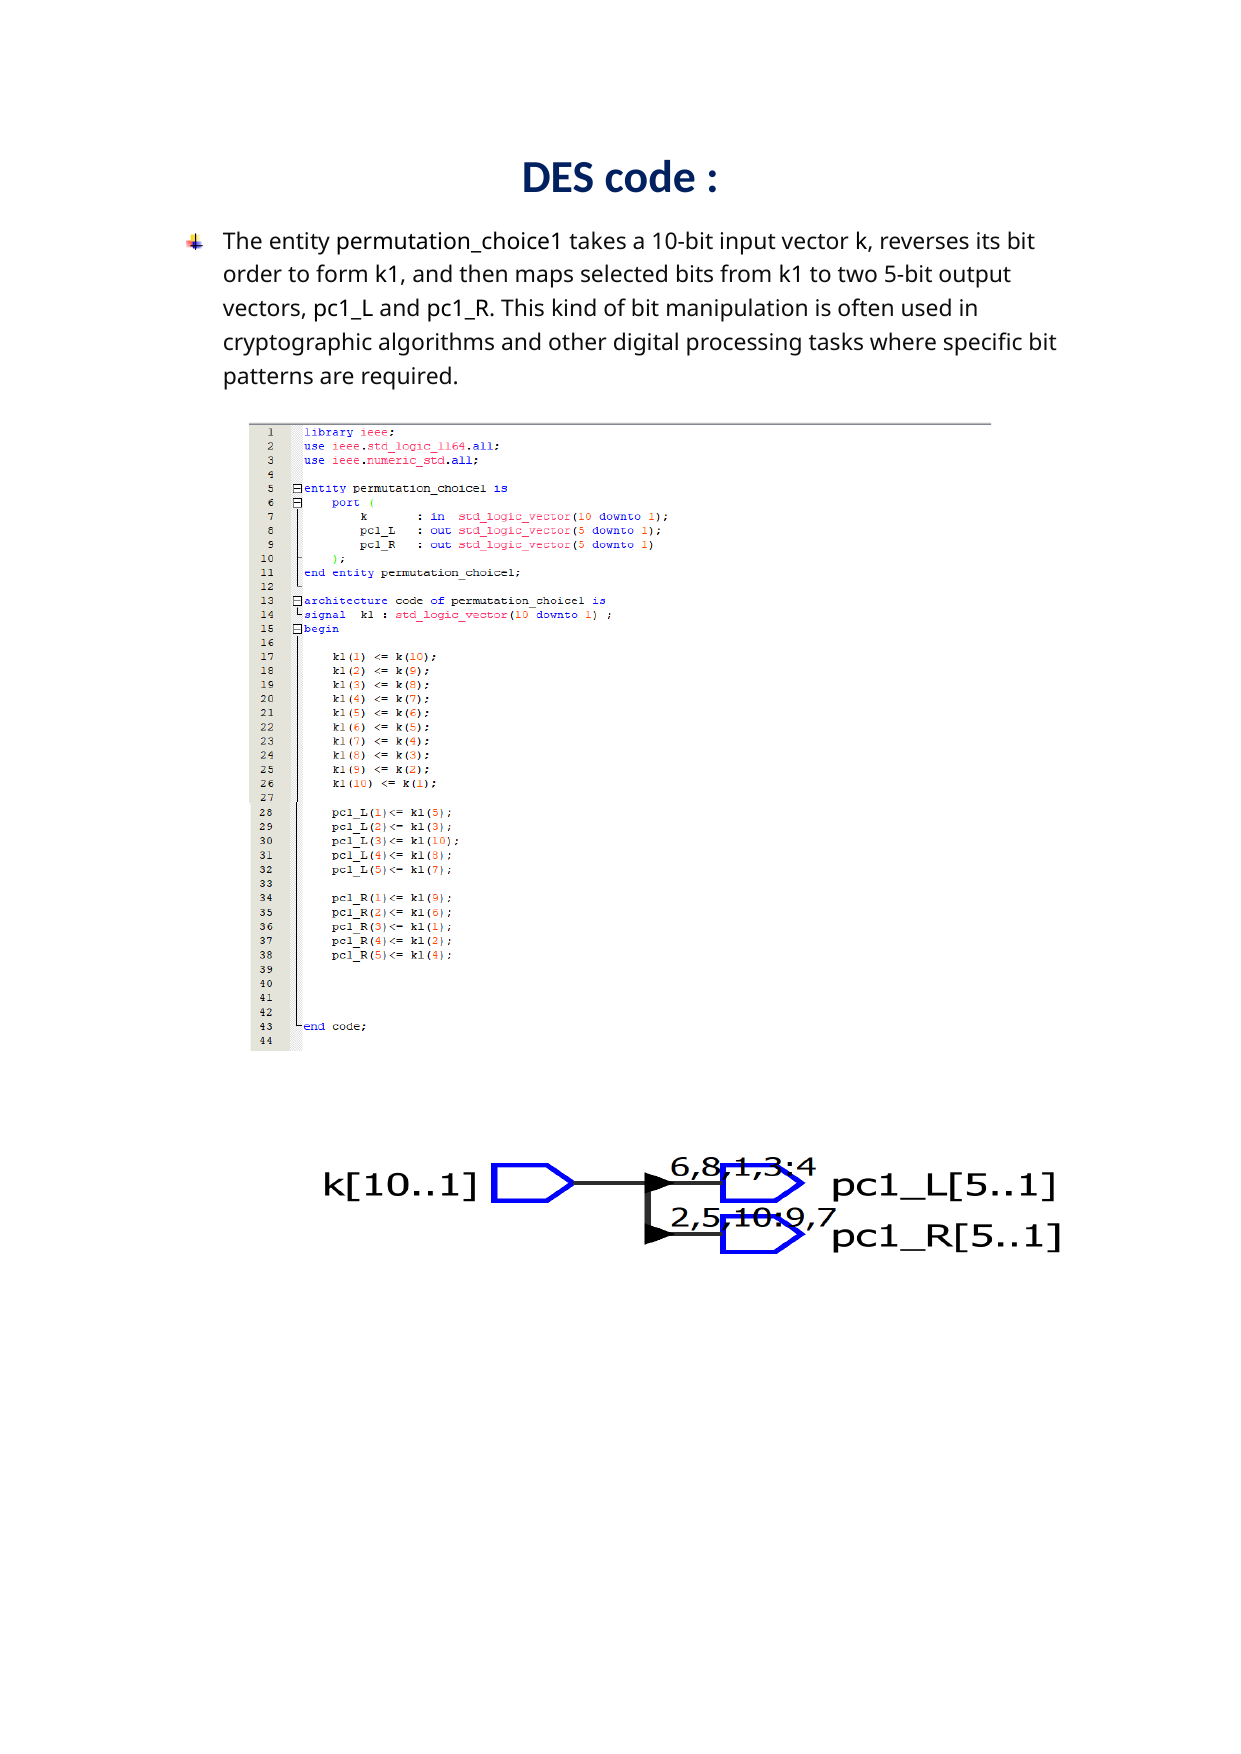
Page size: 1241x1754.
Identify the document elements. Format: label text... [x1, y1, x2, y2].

picture [249, 422, 1134, 1052]
text DES code : [148, 148, 1093, 203]
picture [278, 1080, 1128, 1333]
list The entity permutation_choice1 takes a 10-bit input vector k, reverses its bit order to form k1, and then maps selected bits from k1 to two 5-bit output vectors, pc1_L and pc1_R. This kind of bit manipulation is often used in cryptographic algorithms and other digital processing tasks where specific bit patterns are required. [185, 224, 1093, 391]
picture [186, 232, 203, 250]
